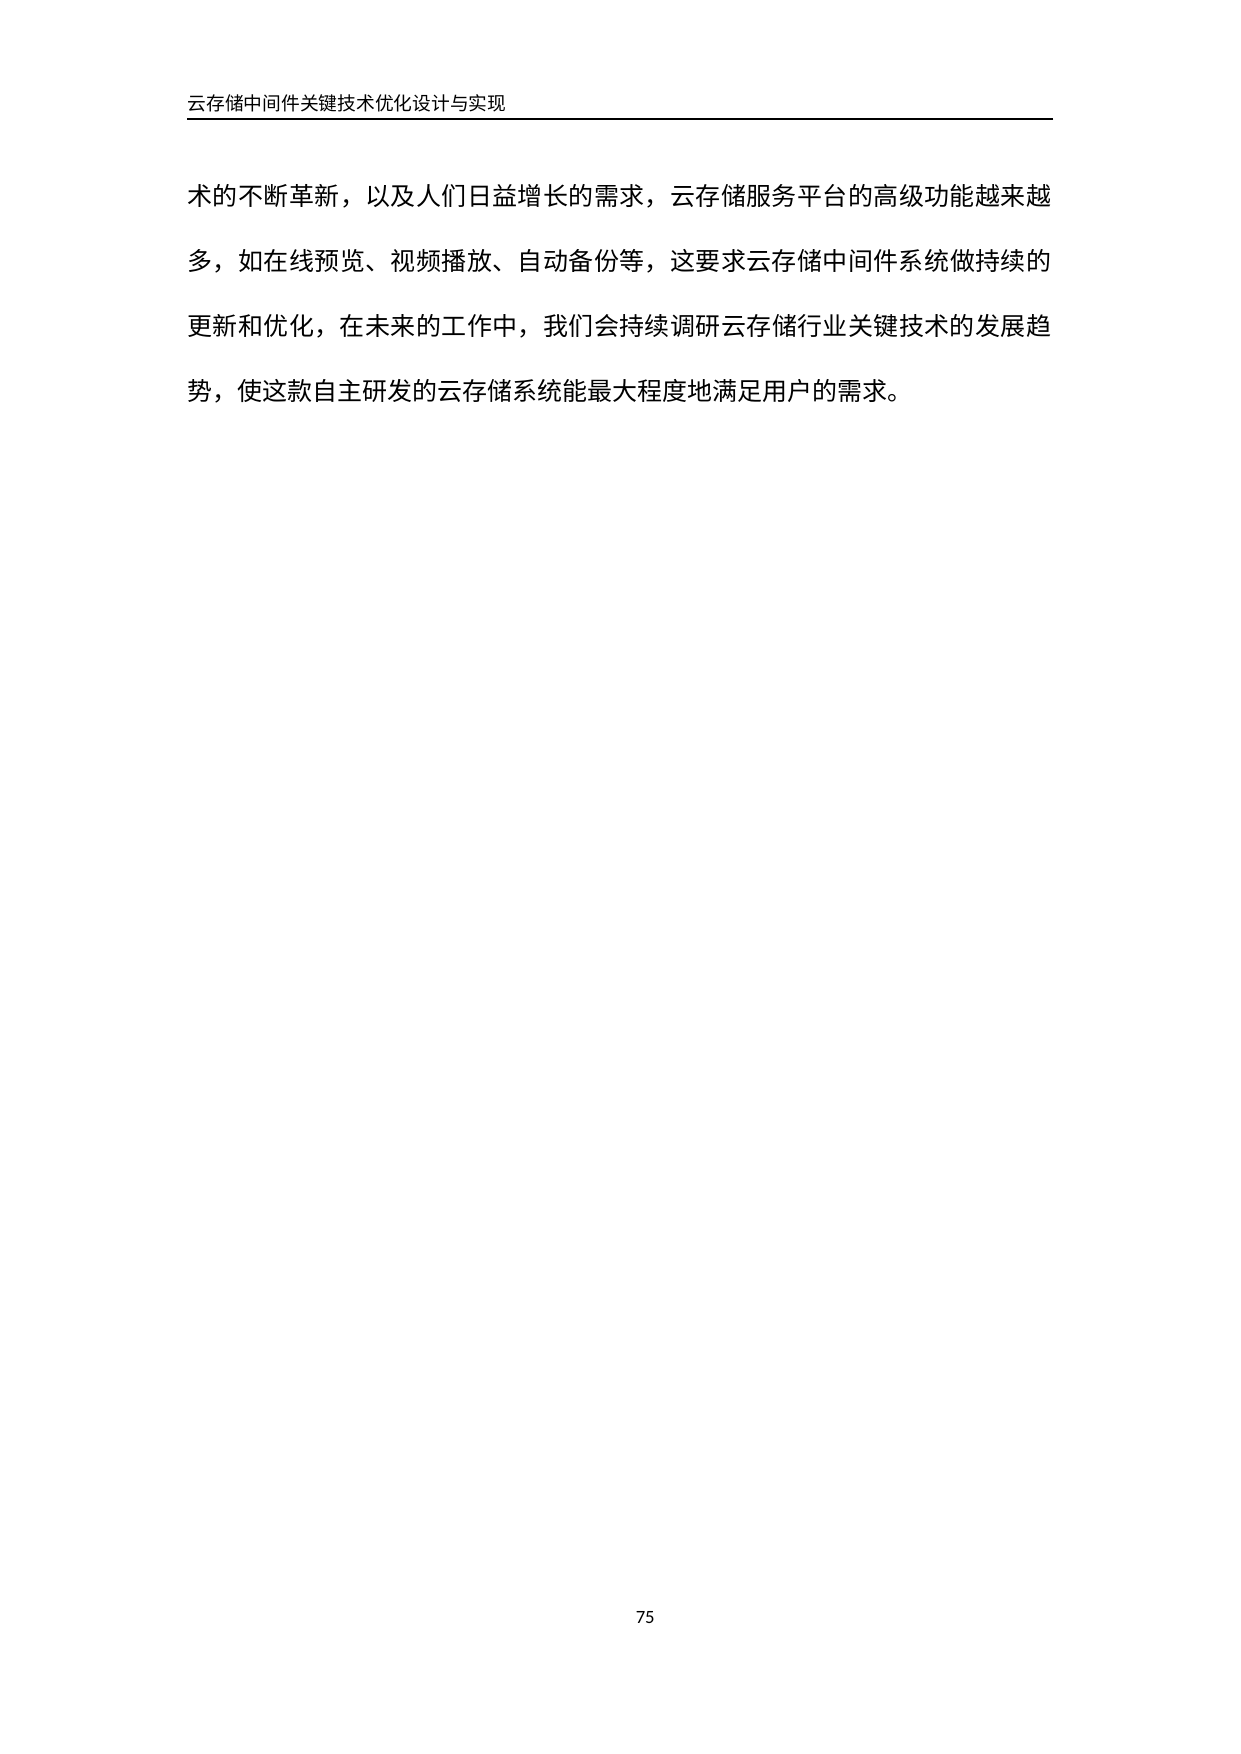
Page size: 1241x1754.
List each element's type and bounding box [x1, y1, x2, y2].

text [187, 162, 1053, 422]
